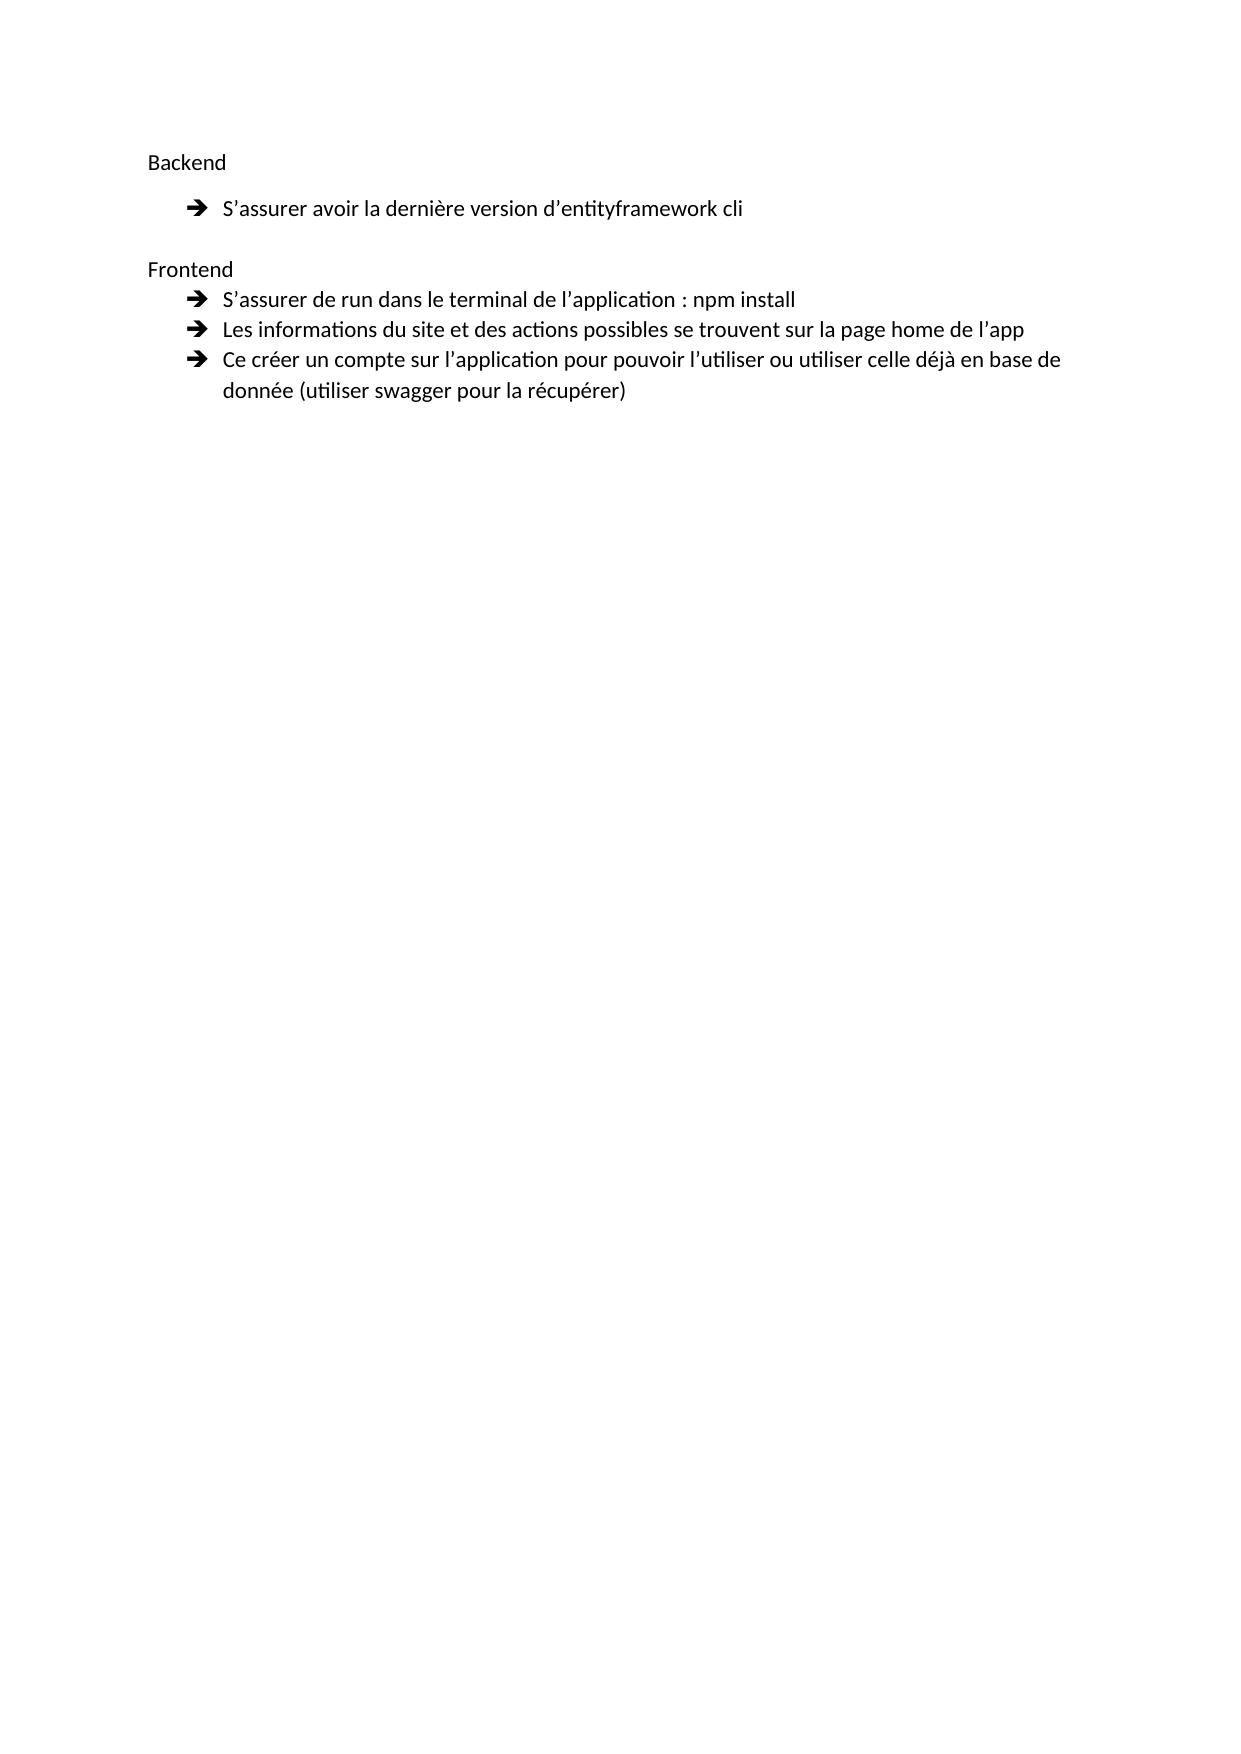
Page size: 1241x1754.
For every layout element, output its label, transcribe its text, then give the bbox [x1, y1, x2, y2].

text Backend [148, 148, 1093, 176]
list Frontend [148, 255, 1093, 283]
list Les informations du site et des actions possibles se trouvent sur la page home de l’app [185, 315, 1093, 343]
list S’assurer avoir la dernière version d’entityframework cli [185, 194, 1093, 222]
list Ce créer un compte sur l’application pour pouvoir l’utiliser ou utiliser celle déjà en base de donnée (utiliser swagger pour la récupérer) [185, 346, 1093, 404]
list S’assurer de run dans le terminal de l’application : npm install [185, 285, 1093, 313]
